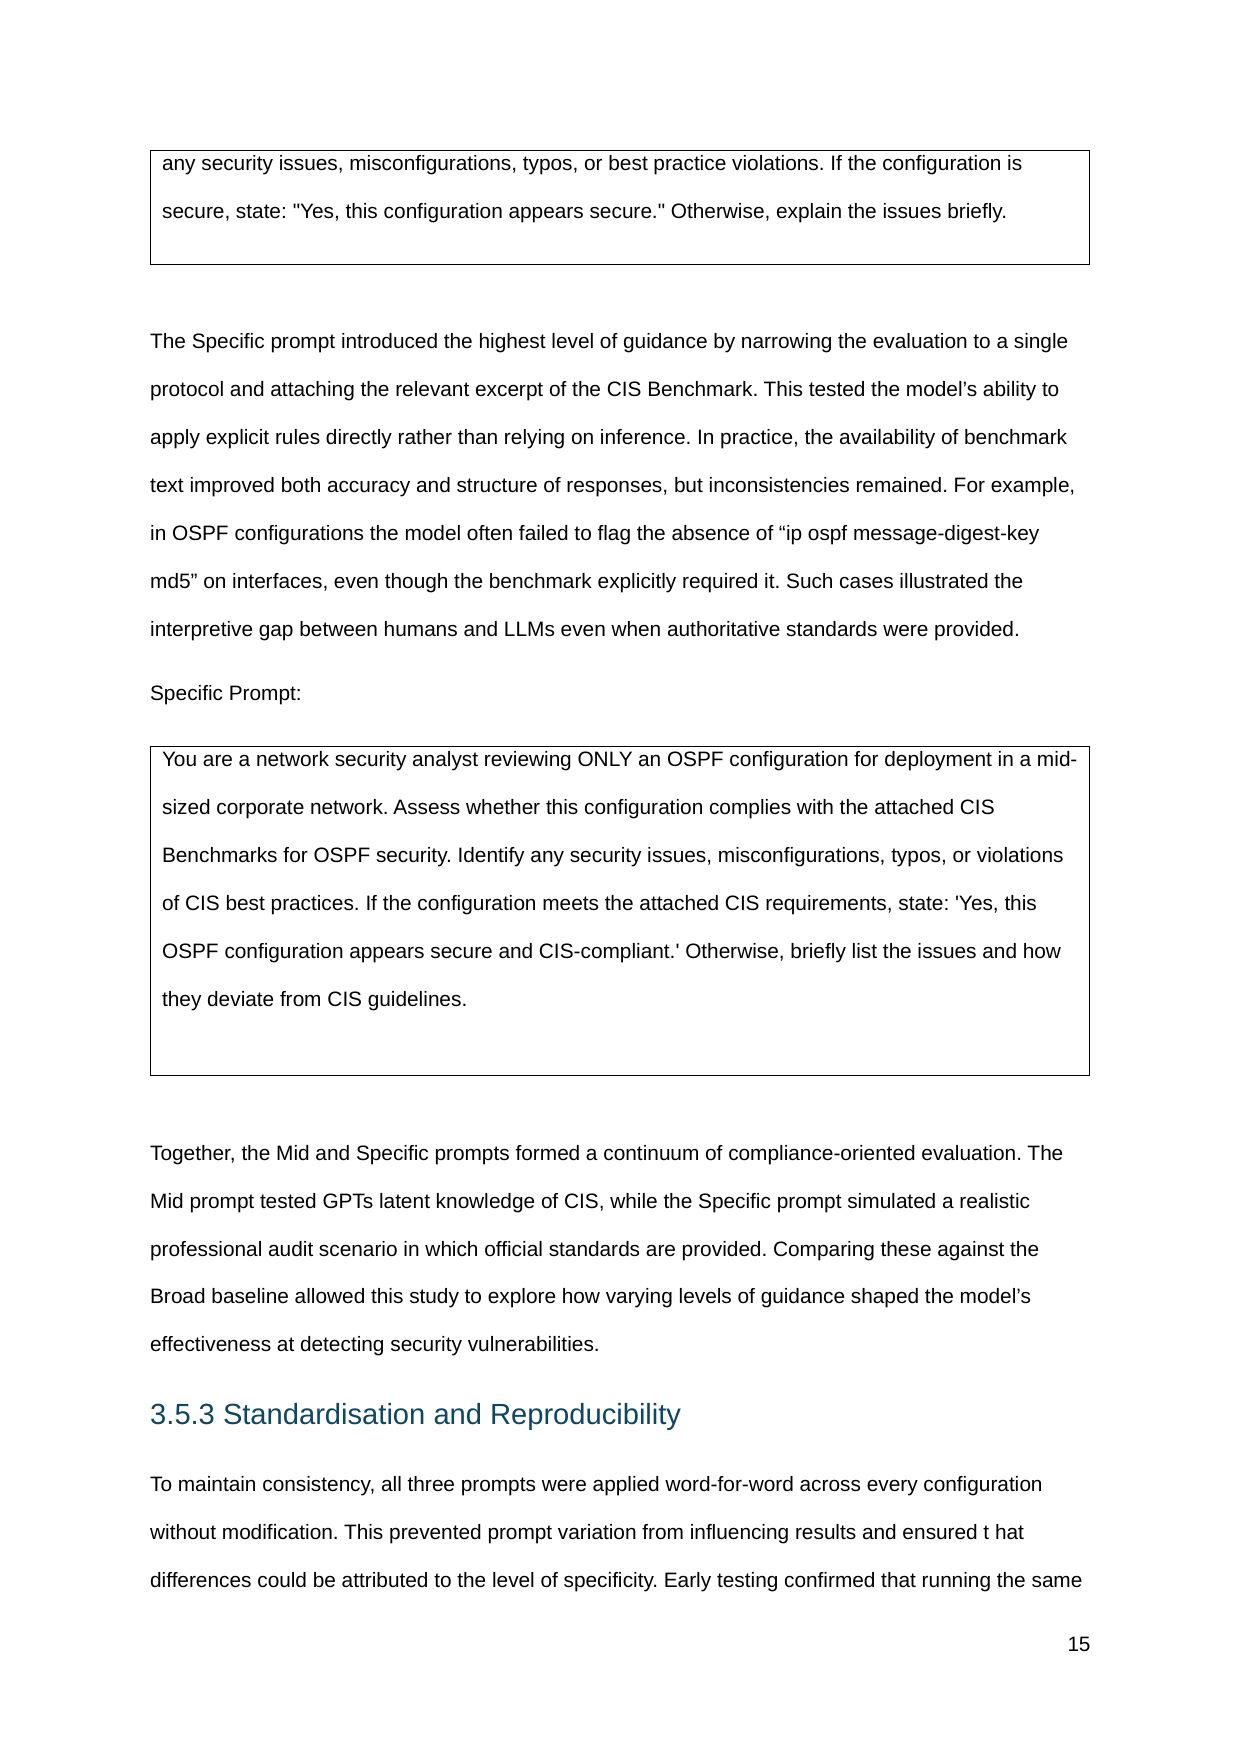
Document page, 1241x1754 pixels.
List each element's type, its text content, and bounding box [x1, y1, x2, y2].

table_header You are a network security analyst reviewing ONLY an OSPF configuration for deployment in a mid-sized corporate network. Assess whether this configuration complies with the attached CIS Benchmarks for OSPF security. Identify any security issues, misconfigurations, typos, or violations of CIS best practices. If the configuration meets the attached CIS requirements, state: 'Yes, this OSPF configuration appears secure and CIS-compliant.' Otherwise, briefly list the issues and how they deviate from CIS guidelines. [151, 747, 1089, 1075]
subtitle 3.5.3 Standardisation and Reproducibility [150, 1397, 1090, 1430]
text Together, the Mid and Specific prompts formed a continuum of compliance-oriented evaluation. The Mid prompt tested GPTs latent knowledge of CIS, while the Specific prompt simulated a realistic professional audit scenario in which official standards are provided. Comparing these against the Broad baseline allowed this study to explore how varying levels of guidance shaped the model’s effectiveness at detecting security vulnerabilities. [150, 1141, 1090, 1356]
text Specific Prompt: [150, 681, 1090, 705]
text The Specific prompt introduced the highest level of guidance by narrowing the evaluation to a single protocol and attaching the relevant excerpt of the CIS Benchmark. This tested the model’s ability to apply explicit rules directly rather than relying on inference. In practice, the availability of benchmark text improved both accuracy and structure of responses, but inconsistencies remained. For example, in OSPF configurations the model often failed to flag the absence of “ip ospf message-digest-key md5” on interfaces, even though the benchmark explicitly required it. Such cases illustrated the interpretive gap between humans and LLMs even when authoritative standards were provided. [150, 329, 1090, 641]
